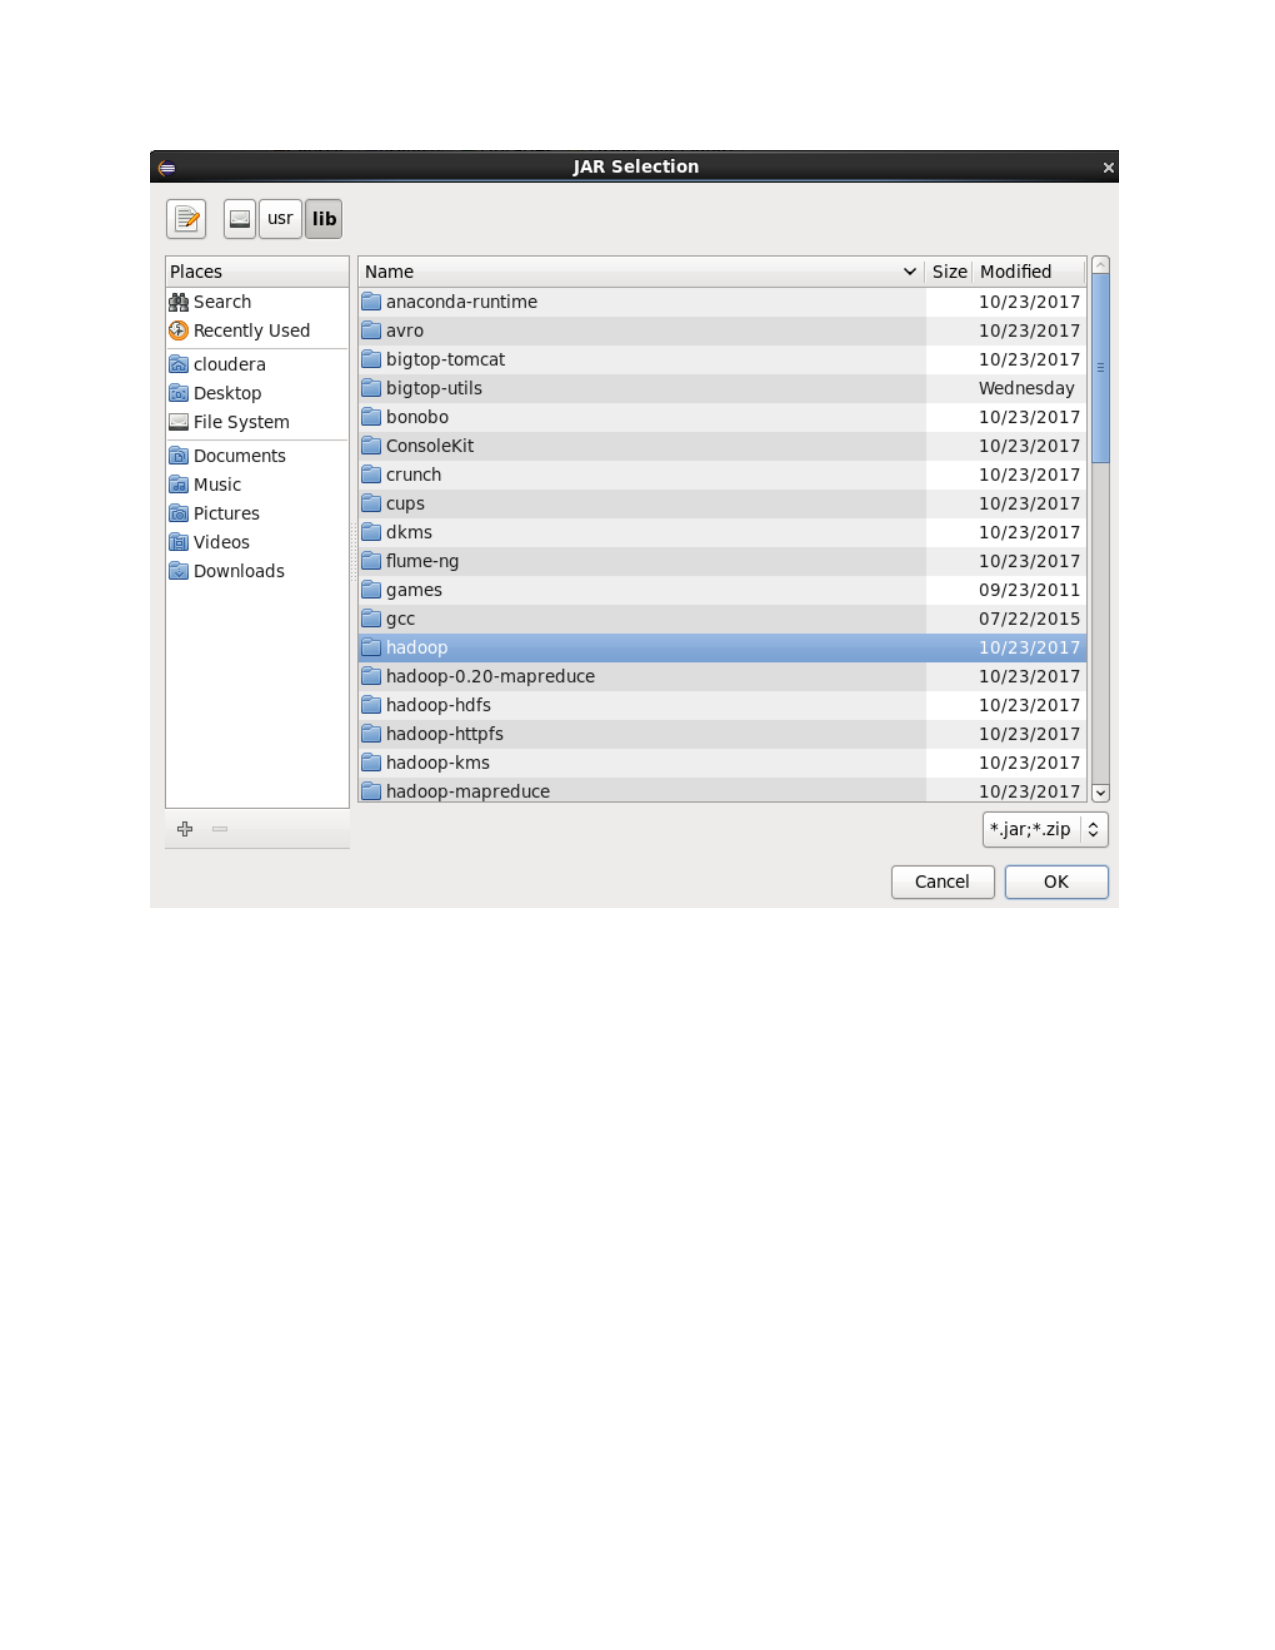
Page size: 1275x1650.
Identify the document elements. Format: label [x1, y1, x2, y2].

picture [150, 150, 1119, 908]
